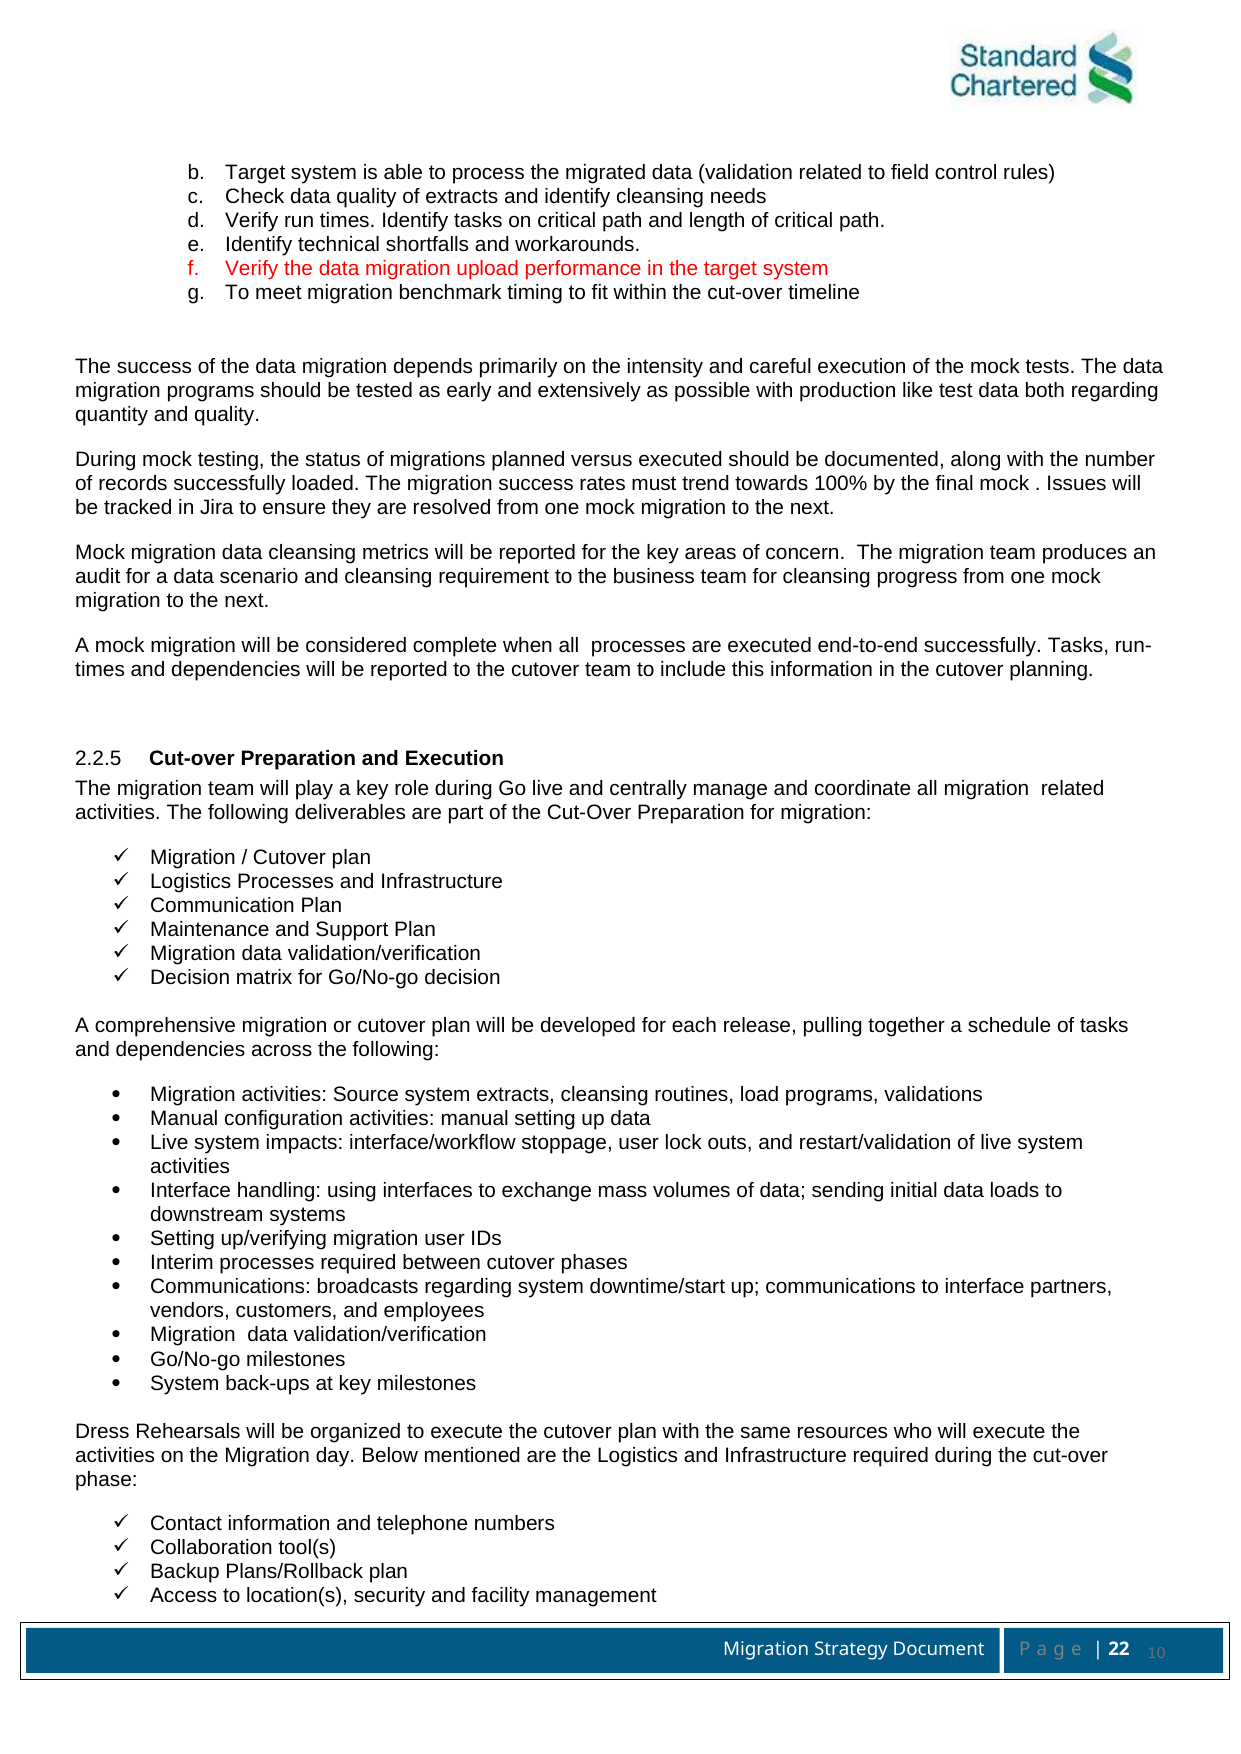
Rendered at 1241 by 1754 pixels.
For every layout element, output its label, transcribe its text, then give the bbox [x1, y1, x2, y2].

picture [950, 29, 1138, 109]
list Migration / Cutover plan [112, 845, 1165, 869]
list Go/No-go milestones [112, 1346, 1165, 1370]
text The migration team will play a key role during Go live and centrally manage and coordinate all migration related activities. The following deliverables are part of the Cut-Over Preparation for migration: [75, 776, 1165, 824]
list Decision matrix for Go/No-go decision [112, 965, 1165, 989]
list Verify run times. Identify tasks on critical path and length of critical path. [187, 208, 1165, 232]
list Verify the data migration upload performance in the target system [187, 256, 1165, 280]
text During mock testing, the status of migrations planned versus executed should be documented, along with the number of records successfully loaded. The migration success rates must trend towards 100% by the final mock . Issues will be tracked in Jira to ensure they are resolved from one mock migration to the next. [75, 447, 1165, 519]
text Mock migration data cleansing metrics will be reported for the key areas of concern. The migration team produces an audit for a data scenario and cleansing requirement to the business team for cleansing progress from one mock migration to the next. [75, 540, 1165, 612]
list Live system impacts: interface/workflow stoppage, user lock outs, and restart/validation of live system activities [112, 1130, 1165, 1178]
list Interim processes required between cutover phases [112, 1250, 1165, 1274]
list Communication Plan [112, 893, 1165, 917]
list Setting up/verifying migration user IDs [112, 1226, 1165, 1250]
list Interface handling: using interfaces to exchange mass volumes of data; sending initial data loads to downstream systems [112, 1178, 1165, 1226]
list Collaboration tool(s) [112, 1535, 1165, 1559]
list Check data quality of extracts and identify cleansing needs [187, 184, 1165, 208]
list Identify technical shortfalls and workarounds. [187, 232, 1165, 256]
list Access to location(s), security and facility management [112, 1583, 1165, 1607]
list Maintenance and Support Plan [112, 917, 1165, 941]
list Manual configuration activities: manual setting up data [112, 1106, 1165, 1130]
text A comprehensive migration or cutover plan will be developed for each release, pulling together a schedule of tasks and dependencies across the following: [75, 1013, 1165, 1061]
list Migration activities: Source system extracts, cleansing routines, load programs, validations [112, 1082, 1165, 1106]
list System back-ups at key milestones [112, 1370, 1165, 1394]
list Logistics Processes and Infrastructure [112, 869, 1165, 893]
list Communications: broadcasts regarding system downtime/start up; communications to interface partners, vendors, customers, and employees [112, 1274, 1165, 1322]
text The success of the data migration depends primarily on the intensity and careful execution of the mock tests. The data migration programs should be tested as early and extensively as possible with production like test data both regarding quantity and quality. [75, 354, 1165, 426]
text A mock migration will be considered complete when all processes are executed end-to-end successfully. Tasks, run-times and dependencies will be reported to the cutover team to include this information in the cutover planning. [75, 632, 1165, 680]
list To meet migration benchmark timing to fit within the cut-over timeline [187, 280, 1165, 304]
list Migration data validation/verification [112, 1322, 1165, 1346]
subtitle Cut-over Preparation and Execution [75, 746, 1165, 770]
list Contact information and telephone numbers [112, 1511, 1165, 1535]
text Dress Rehearsals will be organized to execute the cutover plan with the same resources who will execute the activities on the Migration day. Below mentioned are the Logistics and Infrastructure required during the cut-over phase: [75, 1418, 1165, 1490]
list Target system is able to process the migrated data (validation related to field control rules) [187, 160, 1165, 184]
list Backup Plans/Rollback plan [112, 1559, 1165, 1583]
list Migration data validation/verification [112, 941, 1165, 965]
